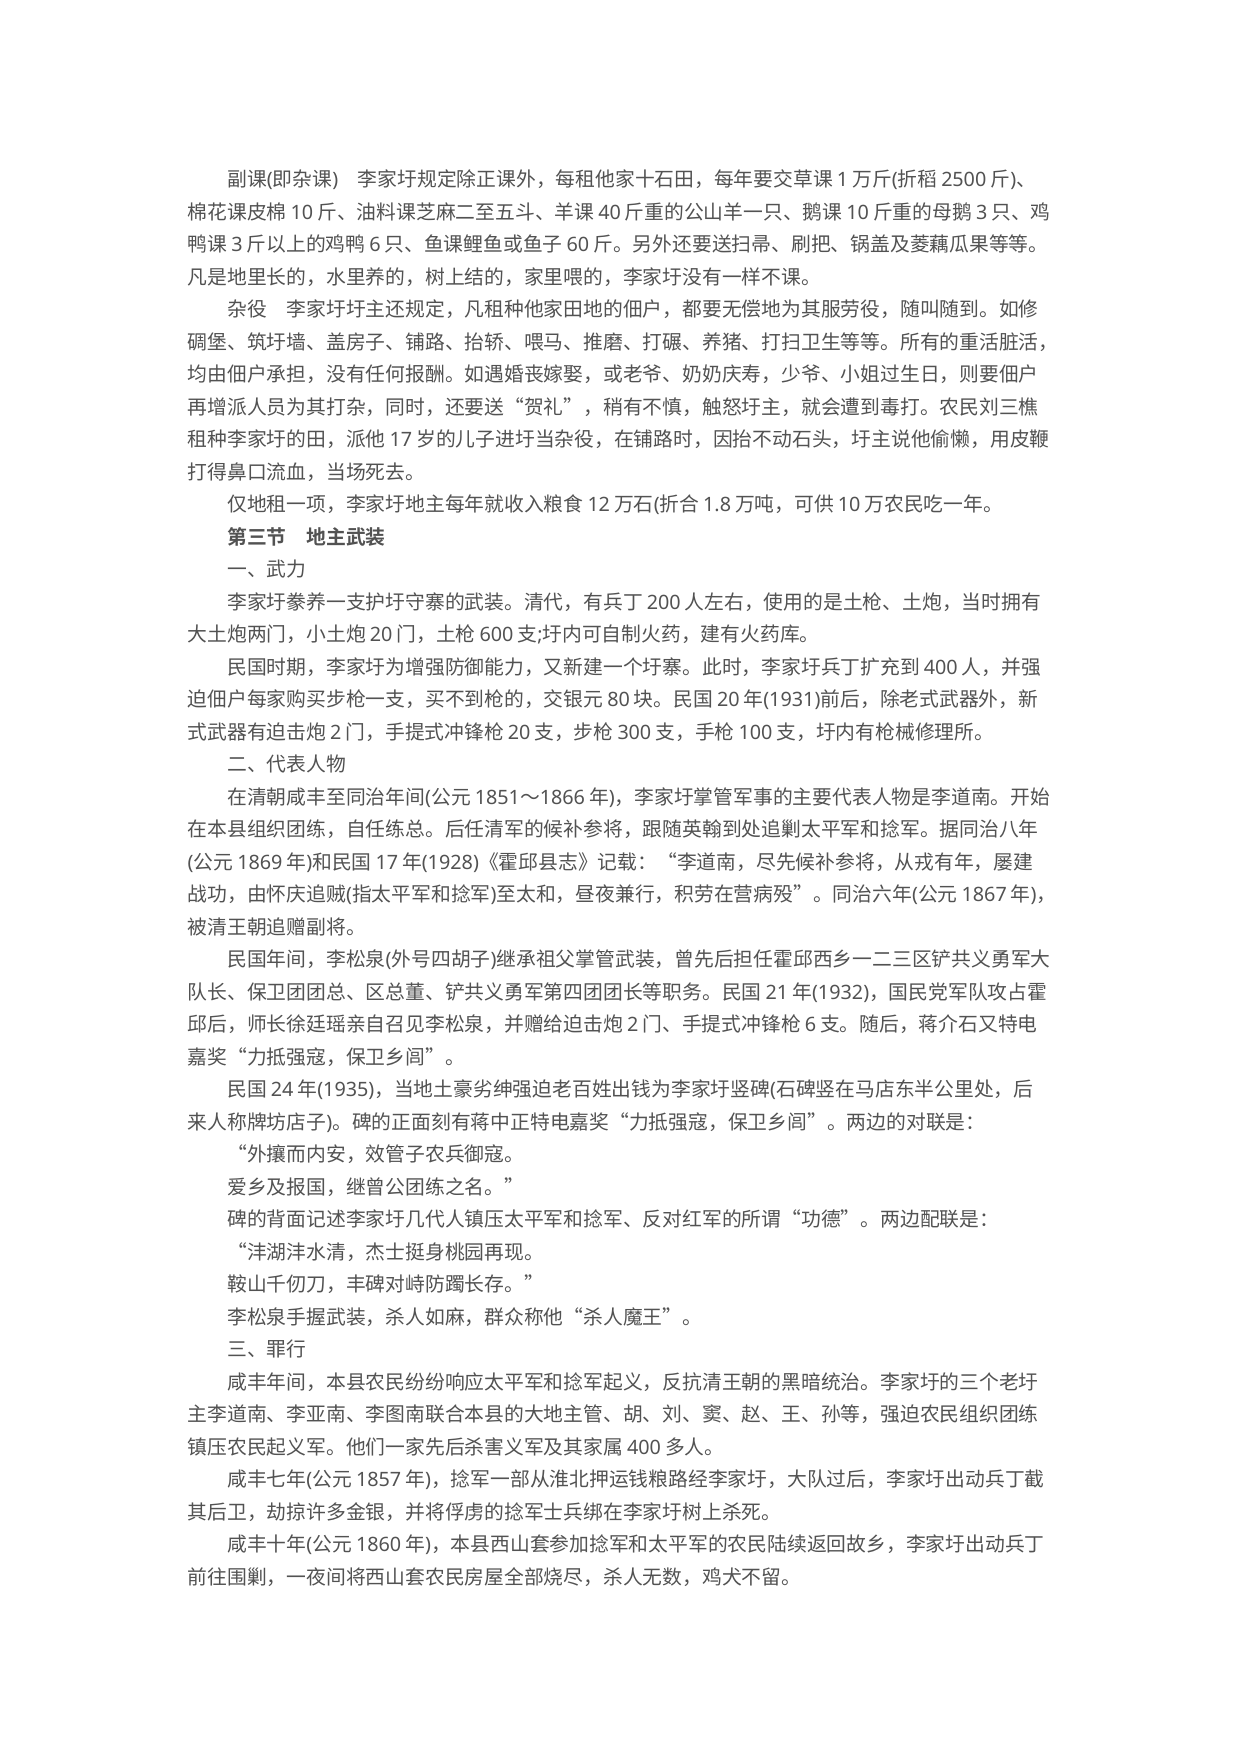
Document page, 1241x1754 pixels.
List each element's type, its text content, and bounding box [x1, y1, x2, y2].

text 鞍山千仞刀，丰碑对峙防躅长存。” [187, 1267, 1053, 1299]
text 一、武力 [187, 552, 1053, 584]
text 民国24年(1935)，当地土豪劣绅强迫老百姓出钱为李家圩竖碑(石碑竖在马店东半公里处，后来人称牌坊店子)。碑的正面刻有蒋中正特电嘉奖“力抵强寇，保卫乡闾”。两边的对联是： [187, 1072, 1053, 1137]
text “沣湖沣水清，杰士挺身桃园再现。 [187, 1234, 1053, 1267]
text 李松泉手握武装，杀人如麻，群众称他“杀人魔王”。 [187, 1299, 1053, 1332]
text 咸丰年间，本县农民纷纷响应太平军和捻军起义，反抗清王朝的黑暗统治。李家圩的三个老圩主李道南、李亚南、李图南联合本县的大地主管、胡、刘、窦、赵、王、孙等，强迫农民组织团练镇压农民起义军。他们一家先后杀害义军及其家属400多人。 [187, 1364, 1053, 1462]
text 第三节 地主武装 [187, 519, 1053, 552]
text 副课(即杂课) 李家圩规定除正课外，每租他家十石田，每年要交草课1万斤(折稻2500斤)、棉花课皮棉10斤、油料课芝麻二至五斗、羊课40斤重的公山羊一只、鹅课10斤重的母鹅3只、鸡鸭课3斤以上的鸡鸭6只、鱼课鲤鱼或鱼子60斤。另外还要送扫帚、刷把、锅盖及菱藕瓜果等等。凡是地里长的，水里养的，树上结的，家里喂的，李家圩没有一样不课。 [187, 162, 1053, 292]
text 二、代表人物 [187, 747, 1053, 779]
text 仅地租一项，李家圩地主每年就收入粮食12万石(折合1.8万吨，可供10万农民吃一年。 [187, 487, 1053, 519]
text 碑的背面记述李家圩几代人镇压太平军和捻军、反对红军的所谓“功德”。两边配联是： [187, 1202, 1053, 1234]
text 李家圩豢养一支护圩守寨的武装。清代，有兵丁200人左右，使用的是土枪、土炮，当时拥有大土炮两门，小土炮20门，土枪600支;圩内可自制火药，建有火药库。 [187, 584, 1053, 649]
text 民国年间，李松泉(外号四胡子)继承祖父掌管武装，曾先后担任霍邱西乡一二三区铲共义勇军大队长、保卫团团总、区总董、铲共义勇军第四团团长等职务。民国21年(1932)，国民党军队攻占霍邱后，师长徐廷瑶亲自召见李松泉，并赠给迫击炮2门、手提式冲锋枪6支。随后，蒋介石又特电嘉奖“力抵强寇，保卫乡闾”。 [187, 942, 1053, 1072]
text 咸丰十年(公元1860年)，本县西山套参加捻军和太平军的农民陆续返回故乡，李家圩出动兵丁前往围剿，一夜间将西山套农民房屋全部烧尽，杀人无数，鸡犬不留。 [187, 1527, 1053, 1592]
text 三、罪行 [187, 1332, 1053, 1364]
text 咸丰七年(公元1857年)，捻军一部从淮北押运钱粮路经李家圩，大队过后，李家圩出动兵丁截其后卫，劫掠许多金银，并将俘虏的捻军士兵绑在李家圩树上杀死。 [187, 1462, 1053, 1527]
text 爱乡及报国，继曾公团练之名。” [187, 1169, 1053, 1202]
text 在清朝咸丰至同治年间(公元1851～1866年)，李家圩掌管军事的主要代表人物是李道南。开始在本县组织团练，自任练总。后任清军的候补参将，跟随英翰到处追剿太平军和捻军。据同治八年(公元1869年)和民国17年(1928)《霍邱县志》记载：“李道南，尽先候补参将，从戎有年，屡建战功，由怀庆追贼(指太平军和捻军)至太和，昼夜兼行，积劳在营病殁”。同治六年(公元1867年)，被清王朝追赠副将。 [187, 779, 1053, 942]
text “外攘而内安，效管子农兵御寇。 [187, 1137, 1053, 1169]
text 民国时期，李家圩为增强防御能力，又新建一个圩寨。此时，李家圩兵丁扩充到400人，并强迫佃户每家购买步枪一支，买不到枪的，交银元80块。民国20年(1931)前后，除老式武器外，新式武器有迫击炮2门，手提式冲锋枪20支，步枪300支，手枪100支，圩内有枪械修理所。 [187, 649, 1053, 747]
text 杂役 李家圩圩主还规定，凡租种他家田地的佃户，都要无偿地为其服劳役，随叫随到。如修碉堡、筑圩墙、盖房子、铺路、抬轿、喂马、推磨、打碾、养猪、打扫卫生等等。所有的重活脏活，均由佃户承担，没有任何报酬。如遇婚丧嫁娶，或老爷、奶奶庆寿，少爷、小姐过生日，则要佃户再增派人员为其打杂，同时，还要送“贺礼”，稍有不慎，触怒圩主，就会遭到毒打。农民刘三樵租种李家圩的田，派他17岁的儿子进圩当杂役，在铺路时，因抬不动石头，圩主说他偷懒，用皮鞭打得鼻口流血，当场死去。 [187, 292, 1053, 487]
